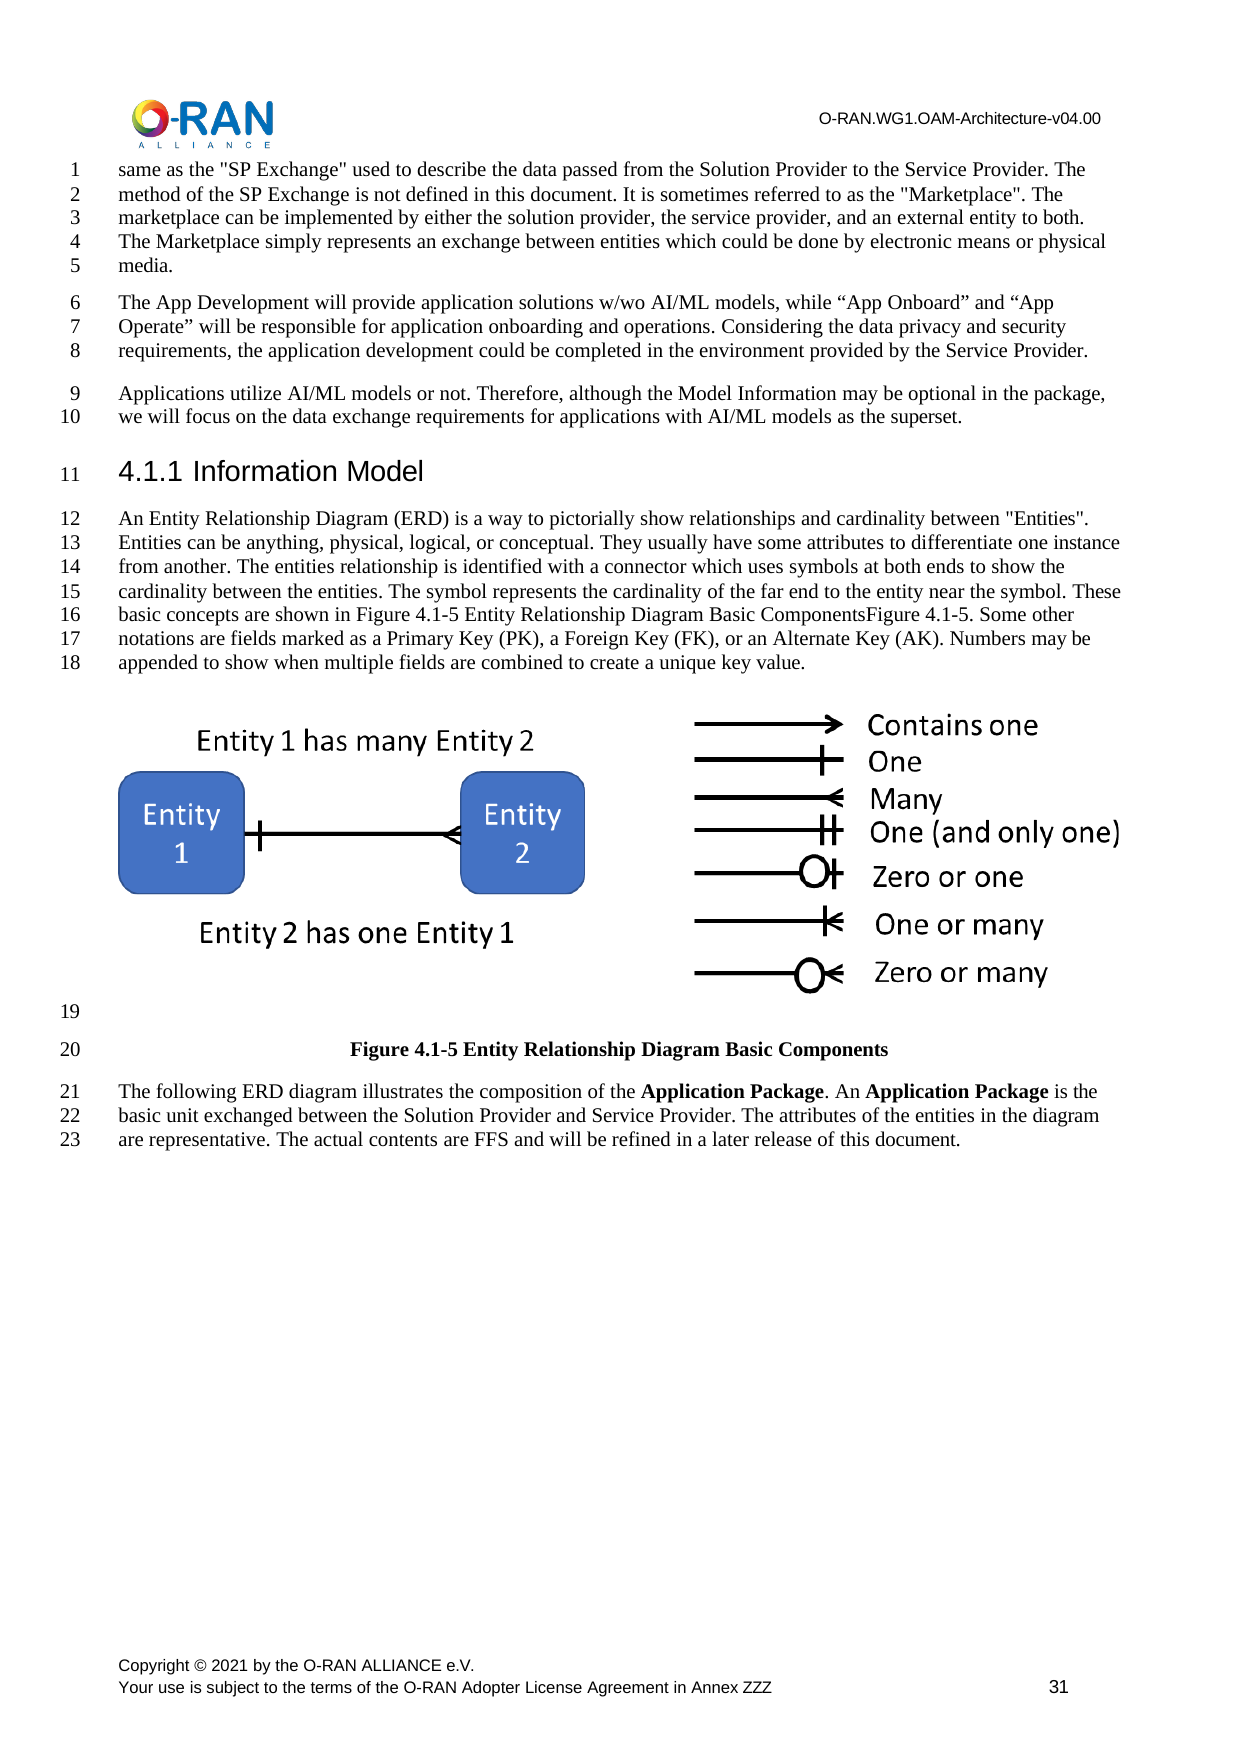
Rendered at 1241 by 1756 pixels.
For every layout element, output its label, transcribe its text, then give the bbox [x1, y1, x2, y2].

list requirements, the application development could be completed in the environment provided by the Service Provider. [70, 338, 1163, 362]
list The Marketplace simply represents an exchange between entities which could be done by electronic means or physical [70, 229, 1163, 253]
list Entities can be anything, physical, logical, or conceptual. They usually have some attributes to differentiate one instance [59, 530, 1163, 554]
list basic unit exchanged between the Solution Provider and Service Provider. The attributes of the entities in the diagram [59, 1103, 1163, 1127]
list basic concepts are shown in Figure 4.1-5 Entity Relationship Diagram Basic ComponentsFigure 4.1-5. Some other [59, 603, 1163, 626]
list An Entity Relationship Diagram (ERD) is a way to pictorially show relationships and cardinality between "Entities". [59, 506, 1163, 530]
subtitle 4.1.1 Information Model [59, 454, 1163, 488]
list marketplace can be implemented by either the solution provider, the service provider, and an external entity to both. [70, 206, 1163, 229]
list media. [70, 253, 1163, 277]
list we will focus on the data exchange requirements for applications with AI/ML models as the superset. [59, 405, 1163, 429]
list method of the SP Exchange is not defined in this document. It is sometimes referred to as the "Marketplace". The [70, 181, 1163, 206]
picture [130, 99, 274, 150]
list cardinality between the entities. The symbol represents the cardinality of the far end to the entity near the symbol. These [59, 578, 1163, 603]
list Applications utilize AI/ML models or not. Therefore, although the Model Information may be optional in the package, [70, 381, 1163, 405]
list appended to show when multiple fields are combined to create a unique key value. [59, 650, 1163, 674]
list notations are fields marked as a Primary Key (PK), a Foreign Key (FK), or an Alternate Key (AK). Numbers may be [59, 626, 1163, 650]
list Operate” will be responsible for application onboarding and operations. Considering the data privacy and security [70, 314, 1163, 338]
text 19 [59, 716, 1163, 1023]
list The App Development will provide application solutions w/wo AI/ML models, while “App Onboard” and “App [70, 290, 1163, 314]
list from another. The entities relationship is identified with a connector which uses symbols at both ends to show the [59, 554, 1163, 578]
list The following ERD diagram illustrates the composition of the Application Package. An Application Package is the [59, 1079, 1163, 1103]
list same as the "SP Exchange" used to describe the data passed from the Solution Provider to the Service Provider. The [70, 157, 1163, 181]
subtitle Figure 4.1-5 Entity Relationship Diagram Basic Components [59, 1037, 1163, 1061]
list are representative. The actual contents are FFS and will be refined in a later release of this document. [59, 1127, 1163, 1151]
